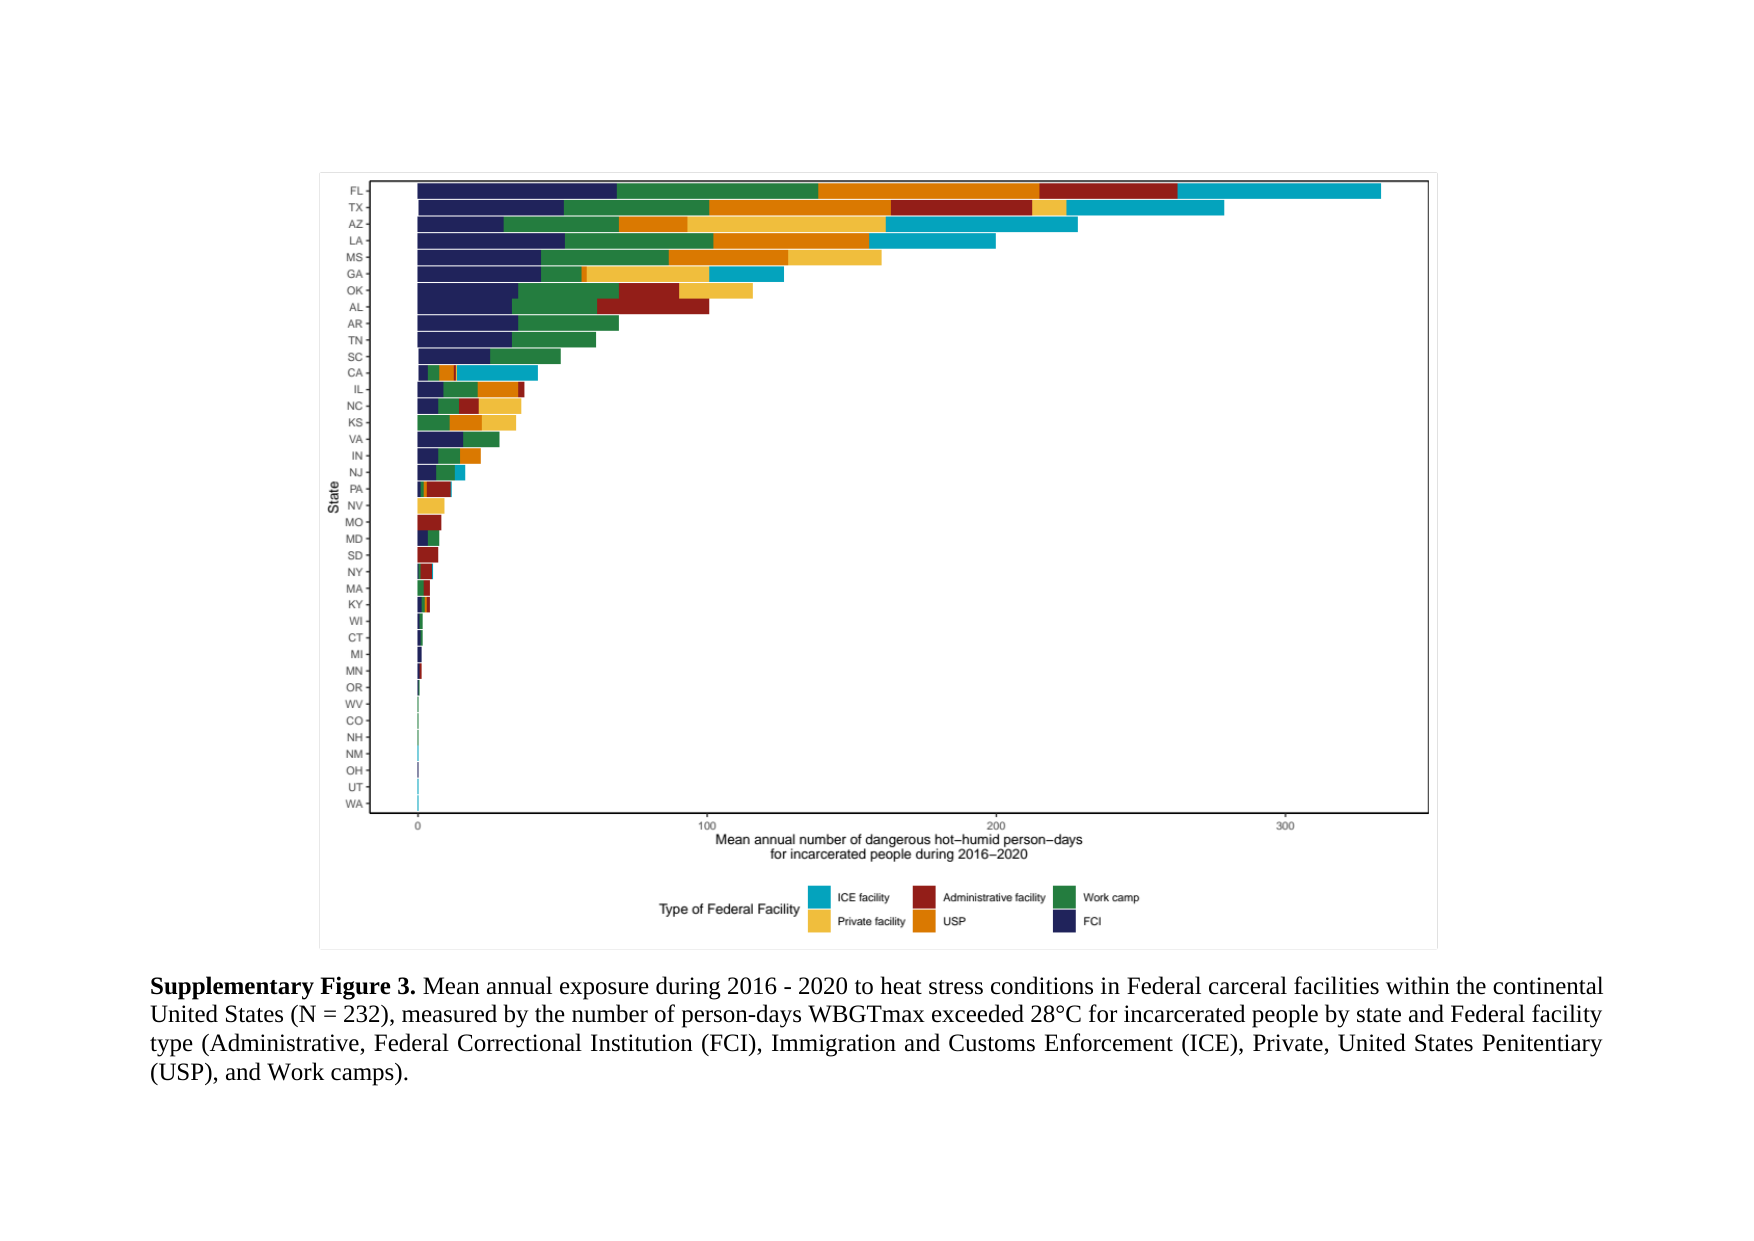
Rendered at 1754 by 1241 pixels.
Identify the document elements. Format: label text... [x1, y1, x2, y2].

text Supplementary Figure 3. Mean annual exposure during 2016 - 2020 to heat stress conditions in Federal carceral facilities within the continental United States (N = 232), measured by the number of person-days WBGTmax exceeded 28°C for incarcerated people by state and Federal facility type (Administrative, Federal Correctional Institution (FCI), Immigration and Customs Enforcement (ICE), Private, United States Penitentiary (USP), and Work camps). [150, 971, 1604, 1086]
